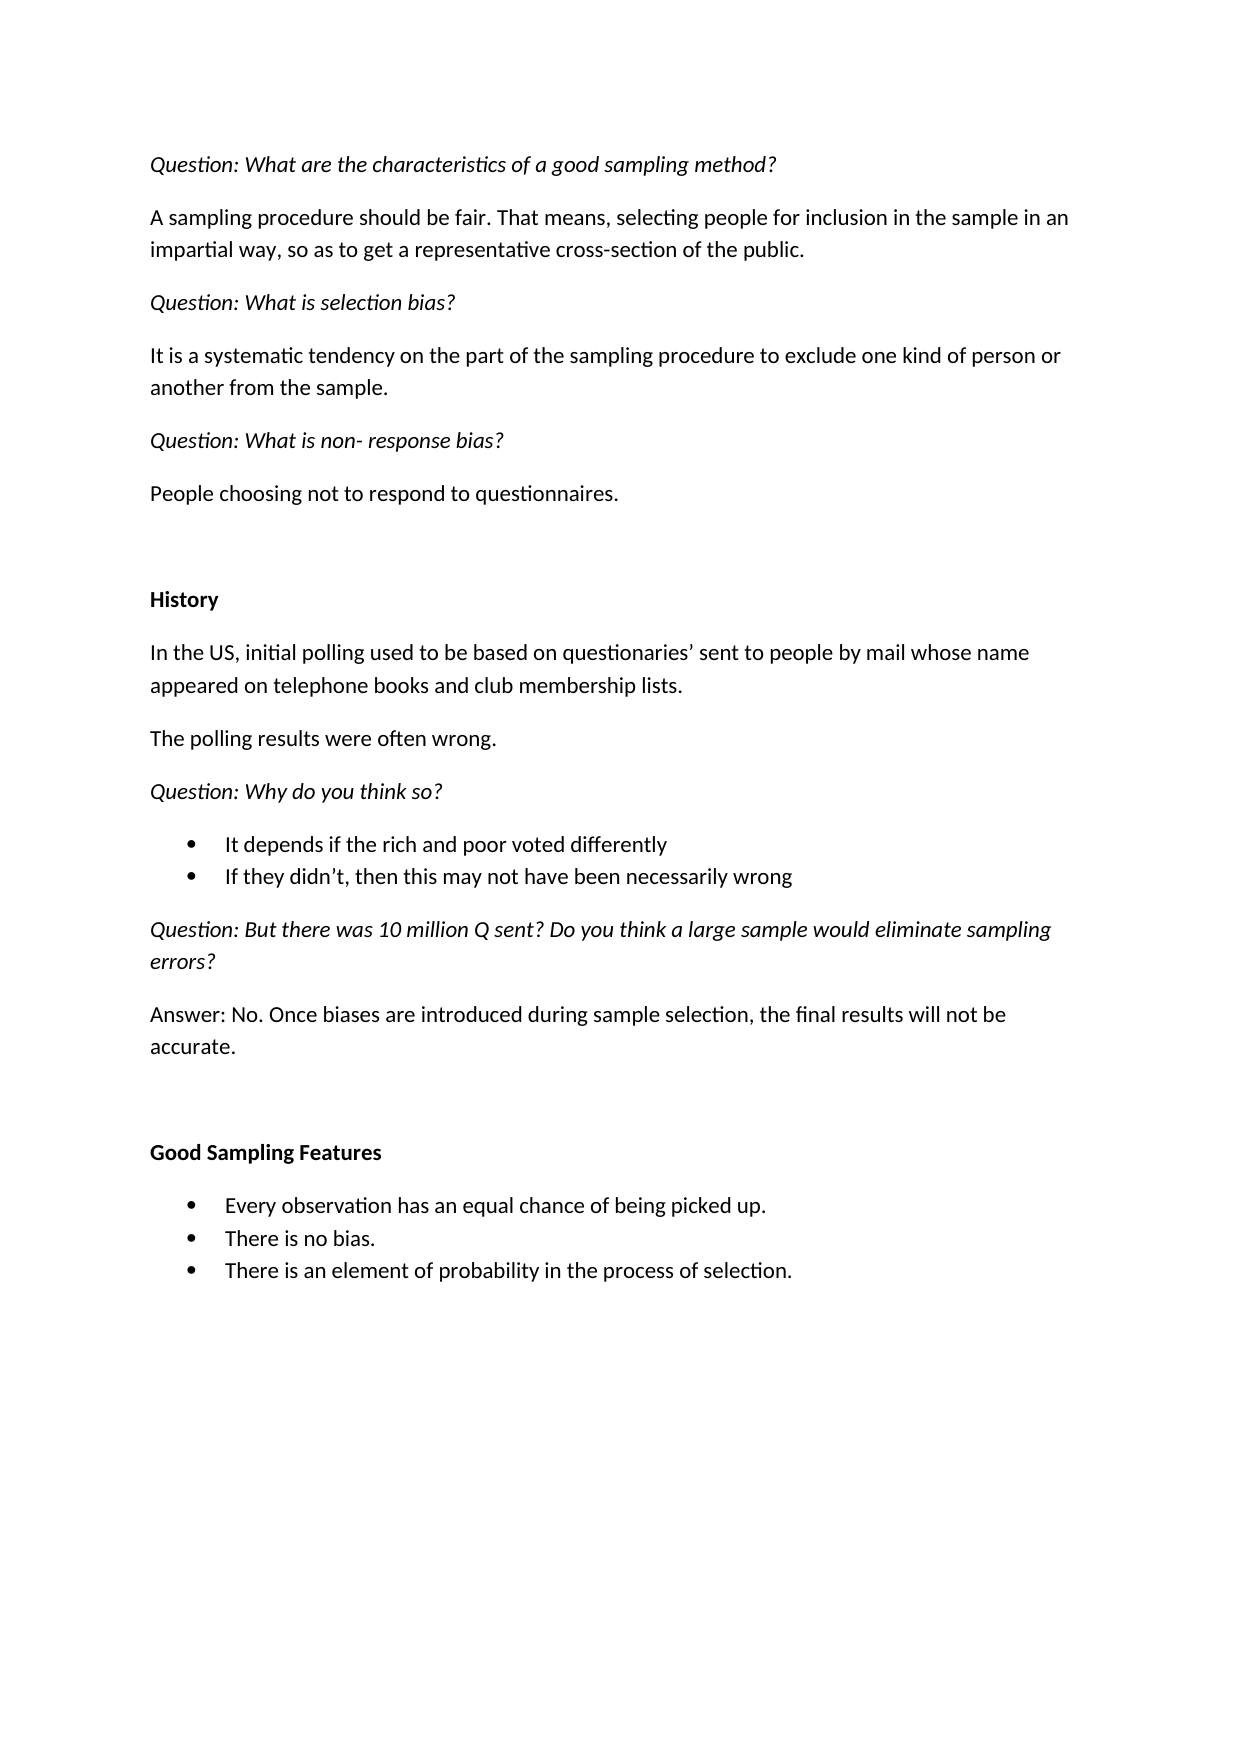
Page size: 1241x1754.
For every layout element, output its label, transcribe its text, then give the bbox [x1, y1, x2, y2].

list There is no bias. [187, 1224, 1090, 1252]
text People choosing not to respond to questionnaires. [150, 479, 1090, 507]
text It is a systematic tendency on the part of the sampling procedure to exclude one kind of person or another from the sample. [150, 341, 1090, 401]
list There is an element of probability in the process of selection. [187, 1256, 1090, 1284]
list If they didn’t, then this may not have been necessarily wrong [187, 862, 1090, 890]
list Every observation has an equal chance of being picked up. [187, 1191, 1090, 1219]
text Question: What are the characteristics of a good sampling method? [150, 150, 1090, 178]
text Answer: No. Once biases are introduced during sample selection, the final results will not be accurate. [150, 1000, 1090, 1060]
text A sampling procedure should be fair. That means, selecting people for inclusion in the sample in an impartial way, so as to get a representative cross-section of the public. [150, 203, 1090, 263]
list It depends if the rich and poor voted differently [187, 830, 1090, 858]
text Question: What is non- response bias? [150, 426, 1090, 454]
text Good Sampling Features [150, 1138, 1090, 1166]
text In the US, initial polling used to be based on questionaries’ sent to people by mail whose name appeared on telephone books and club membership lists. [150, 638, 1090, 699]
text Question: But there was 10 million Q sent? Do you think a large sample would eliminate sampling errors? [150, 915, 1090, 975]
text History [150, 586, 1090, 613]
text Question: Why do you think so? [150, 777, 1090, 805]
text The polling results were often wrong. [150, 724, 1090, 752]
text Question: What is selection bias? [150, 288, 1090, 316]
